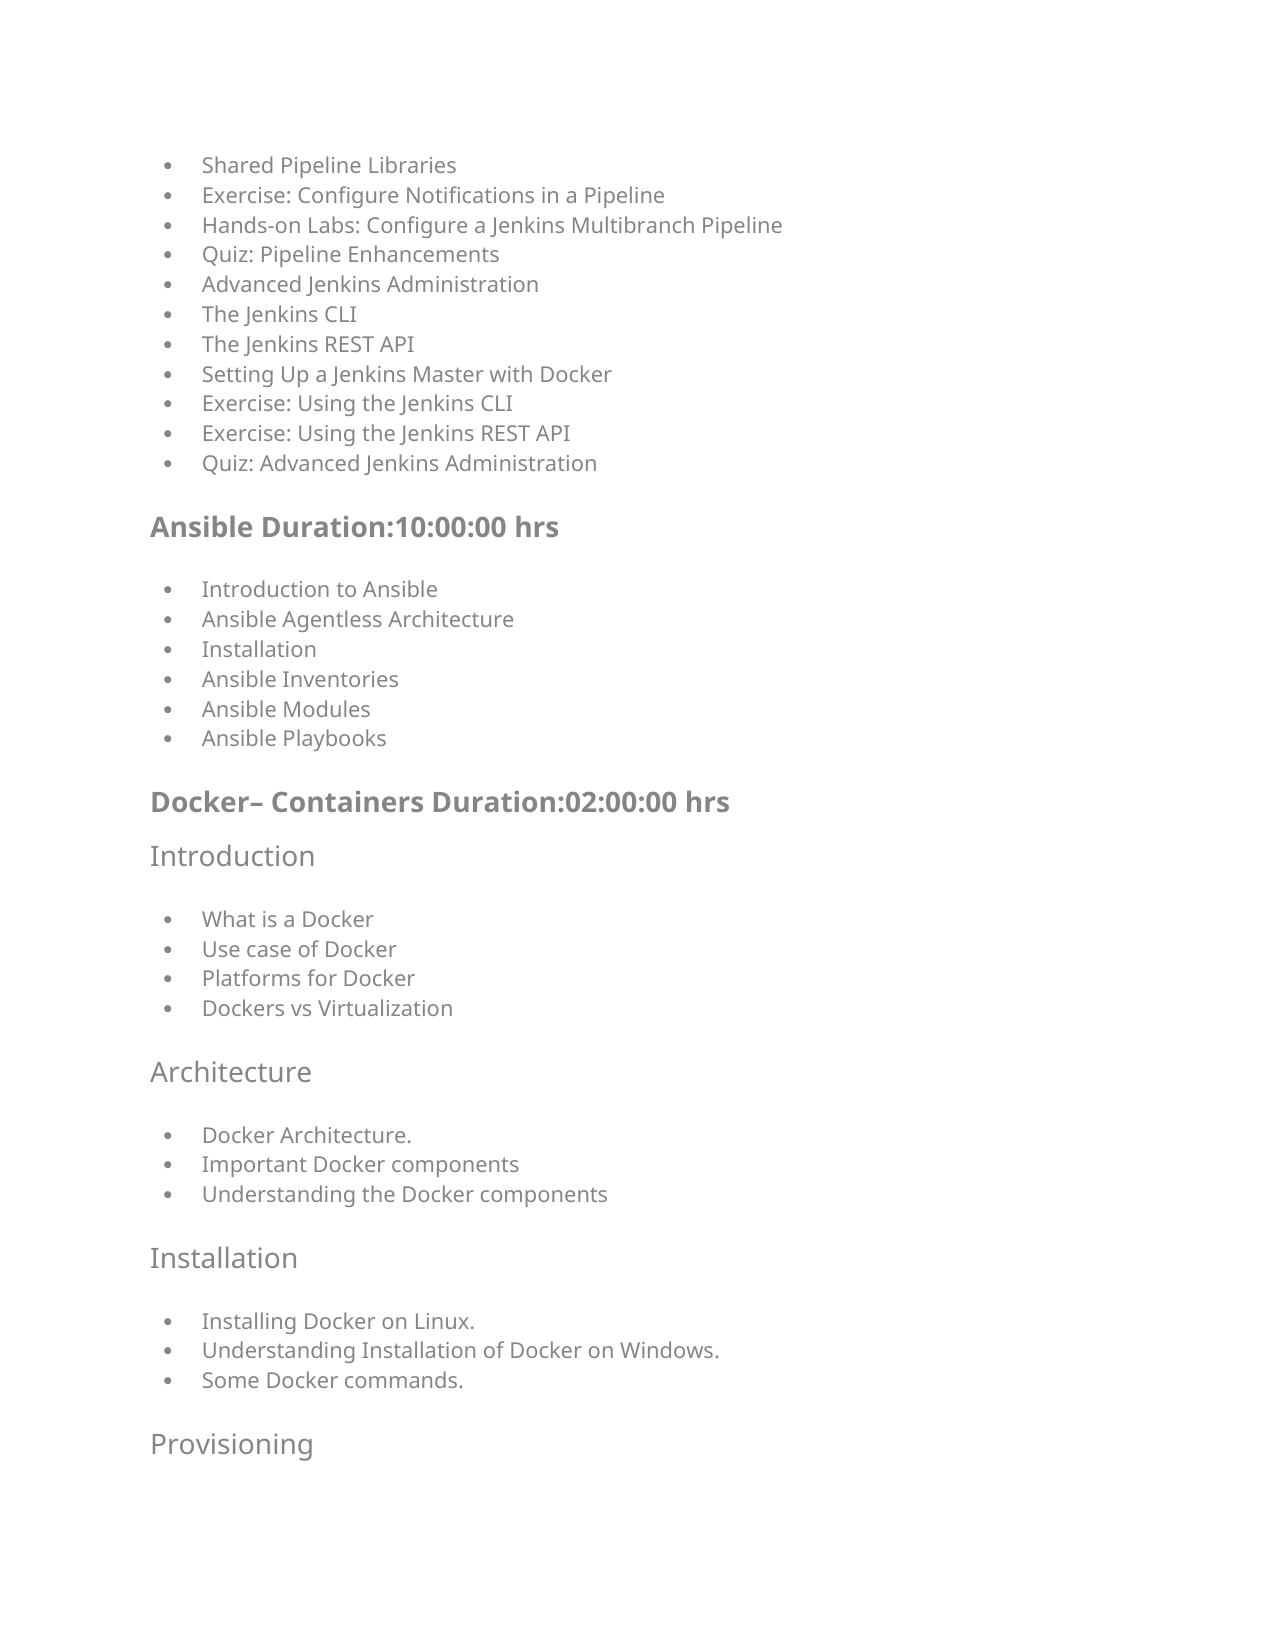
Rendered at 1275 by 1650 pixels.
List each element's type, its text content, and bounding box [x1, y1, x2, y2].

text Introduction [150, 836, 1125, 874]
list Ansible Agentless Architecture [164, 604, 1125, 634]
list Ansible Inventories [164, 664, 1125, 693]
list Advanced Jenkins Administration [164, 269, 1125, 299]
list What is a Docker [164, 904, 1125, 933]
list Dockers vs Virtualization [164, 993, 1125, 1023]
list The Jenkins CLI [164, 299, 1125, 329]
list Ansible Playbooks [164, 723, 1125, 753]
list Understanding the Docker components [164, 1179, 1125, 1209]
text Docker– Containers Duration:02:00:00 hrs [150, 782, 1125, 821]
list Installing Docker on Linux. [164, 1306, 1125, 1335]
list Installation [164, 634, 1125, 664]
text Architecture [150, 1052, 1125, 1090]
list Hands-on Labs: Configure a Jenkins Multibranch Pipeline [164, 209, 1125, 239]
text Provisioning [150, 1424, 1125, 1462]
list Ansible Modules [164, 693, 1125, 723]
list Introduction to Ansible [164, 574, 1125, 604]
list Platforms for Docker [164, 963, 1125, 993]
list Use case of Docker [164, 933, 1125, 963]
list Quiz: Advanced Jenkins Administration [164, 448, 1125, 478]
text Ansible Duration:10:00:00 hrs [150, 507, 1125, 545]
list Exercise: Using the Jenkins CLI [164, 388, 1125, 418]
list Setting Up a Jenkins Master with Docker [164, 358, 1125, 388]
list Exercise: Using the Jenkins REST API [164, 418, 1125, 448]
list Understanding Installation of Docker on Windows. [164, 1335, 1125, 1365]
text Installation [150, 1238, 1125, 1276]
list Exercise: Configure Notifications in a Pipeline [164, 180, 1125, 209]
list The Jenkins REST API [164, 329, 1125, 358]
list Shared Pipeline Libraries [164, 150, 1125, 180]
list Docker Architecture. [164, 1119, 1125, 1149]
list Quiz: Pipeline Enhancements [164, 239, 1125, 269]
list Important Docker components [164, 1149, 1125, 1179]
list Some Docker commands. [164, 1365, 1125, 1395]
